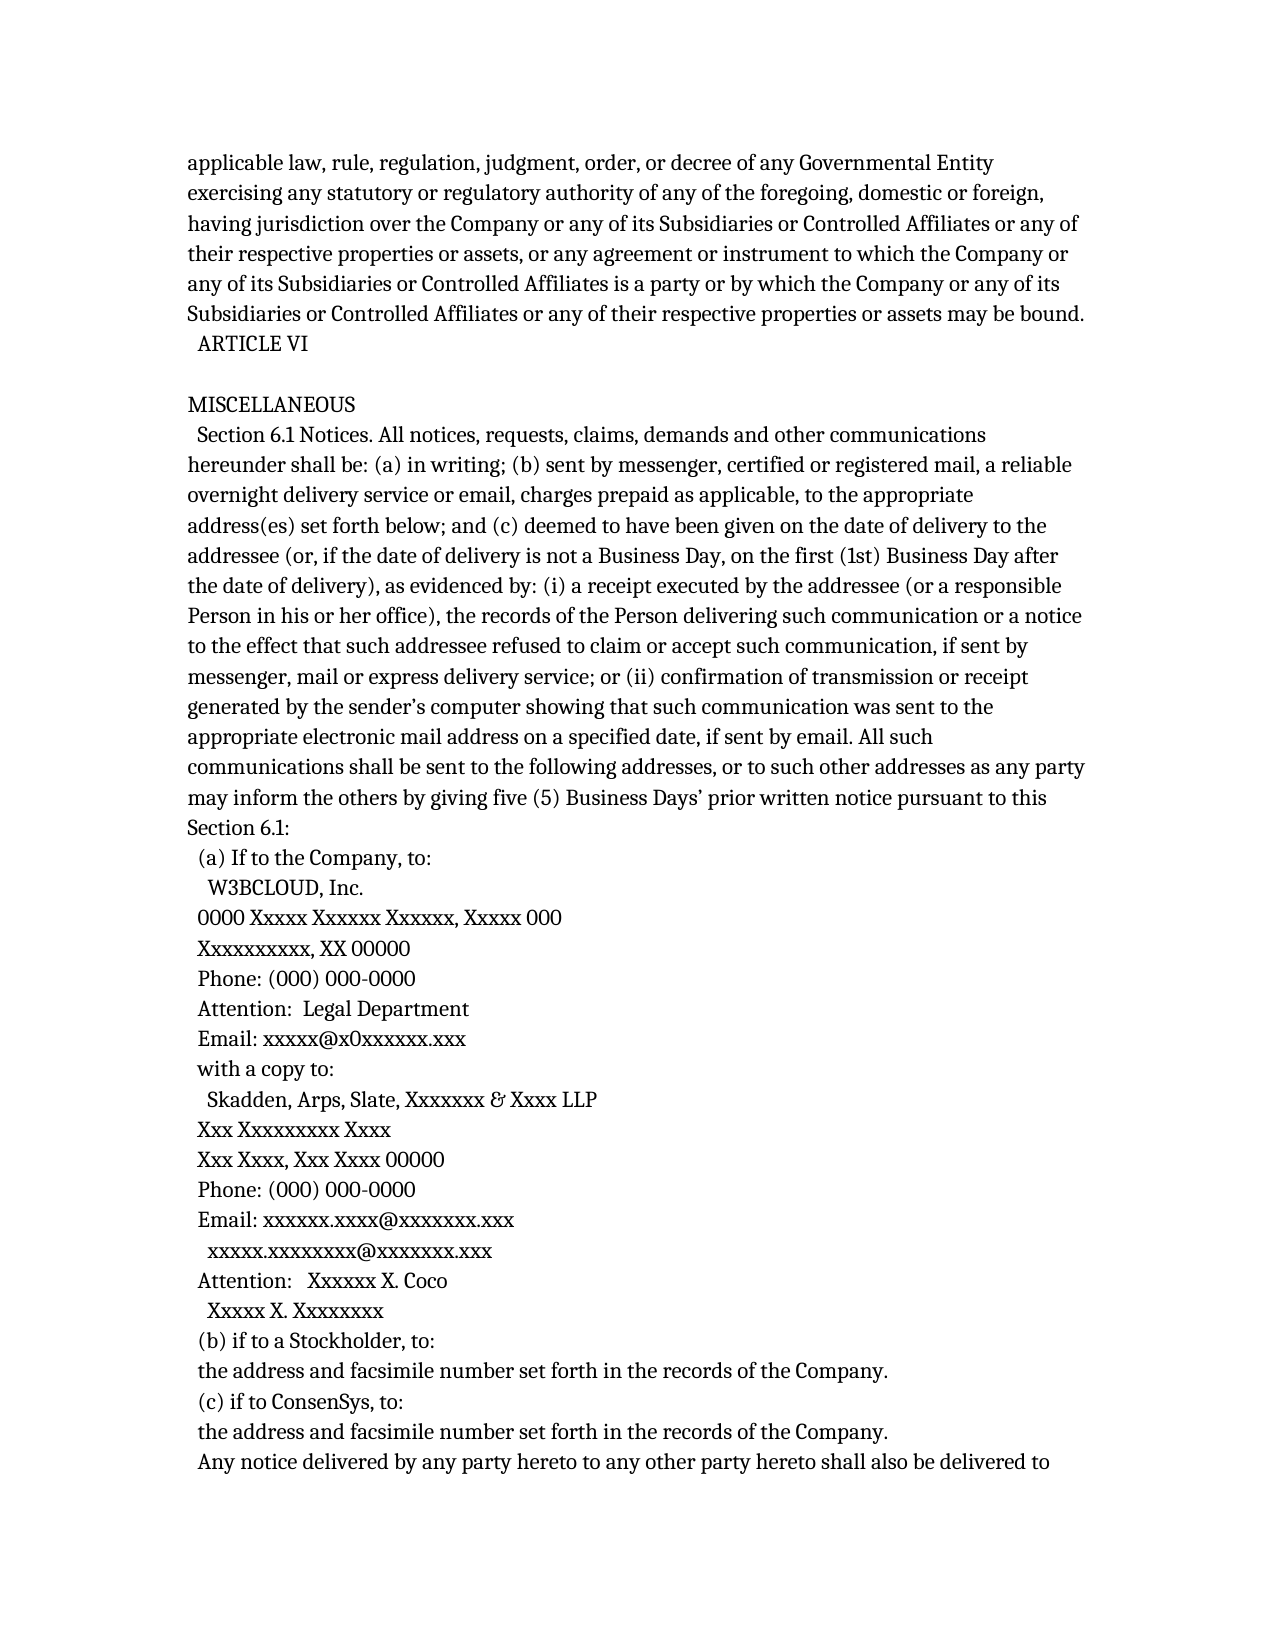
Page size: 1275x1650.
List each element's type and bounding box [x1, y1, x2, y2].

text [187, 150, 1087, 1475]
